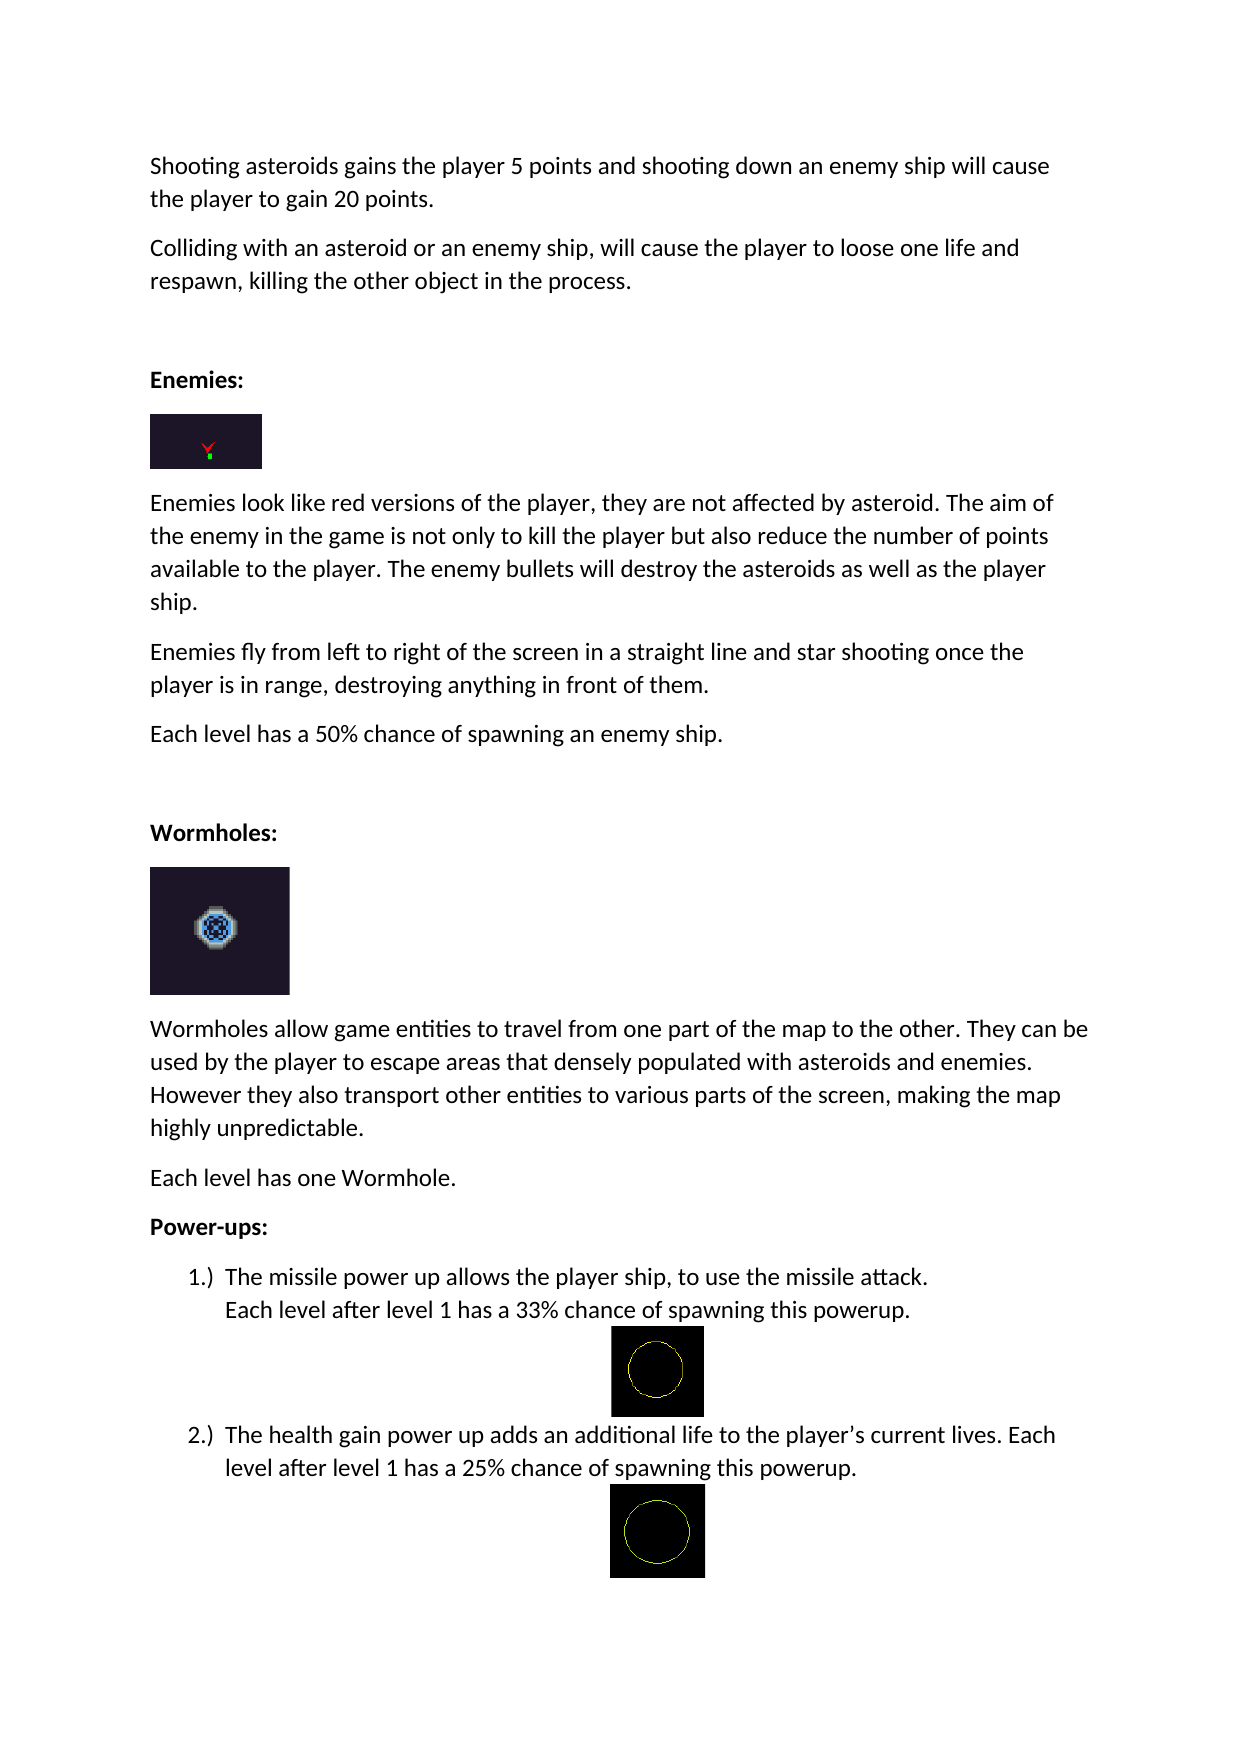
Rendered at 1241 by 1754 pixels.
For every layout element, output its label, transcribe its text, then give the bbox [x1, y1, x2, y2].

text Shooting asteroids gains the player 5 points and shooting down an enemy ship will cause the player to gain 20 points. [150, 150, 1090, 213]
list Each level after level 1 has a 33% chance of spawning this powerup. [225, 1294, 1090, 1324]
picture [150, 867, 290, 995]
picture [611, 1326, 704, 1417]
picture [610, 1484, 706, 1578]
text Enemies fly from left to right of the screen in a straight line and star shooting once the player is in range, destroying anything in front of them. [150, 636, 1090, 699]
text Wormholes: [150, 817, 1090, 848]
text Wormholes allow game entities to travel from one part of the map to the other. They can be used by the player to escape areas that densely populated with asteroids and enemies. However they also transport other entities to various parts of the screen, making the map highly unpredictable. [150, 1013, 1090, 1143]
text Enemies look like red versions of the player, they are not affected by asteroid. The aim of the enemy in the game is not only to kill the player but also reduce the number of points available to the player. The enemy bullets will destroy the asteroids as well as the player ship. [150, 487, 1090, 617]
text Each level has a 50% chance of spawning an enemy ship. [150, 718, 1090, 749]
picture [150, 414, 262, 469]
list The health gain power up adds an additional life to the player’s current lives. Each level after level 1 has a 25% chance of spawning this powerup. [187, 1419, 1090, 1482]
list The missile power up allows the player ship, to use the missile attack. [187, 1261, 1090, 1292]
text Power-ups: [150, 1211, 1090, 1242]
text Enemies: [150, 364, 1090, 395]
text Colliding with an asteroid or an enemy ship, will cause the player to loose one life and respawn, killing the other object in the process. [150, 232, 1090, 296]
text Each level has one Wormhole. [150, 1162, 1090, 1192]
